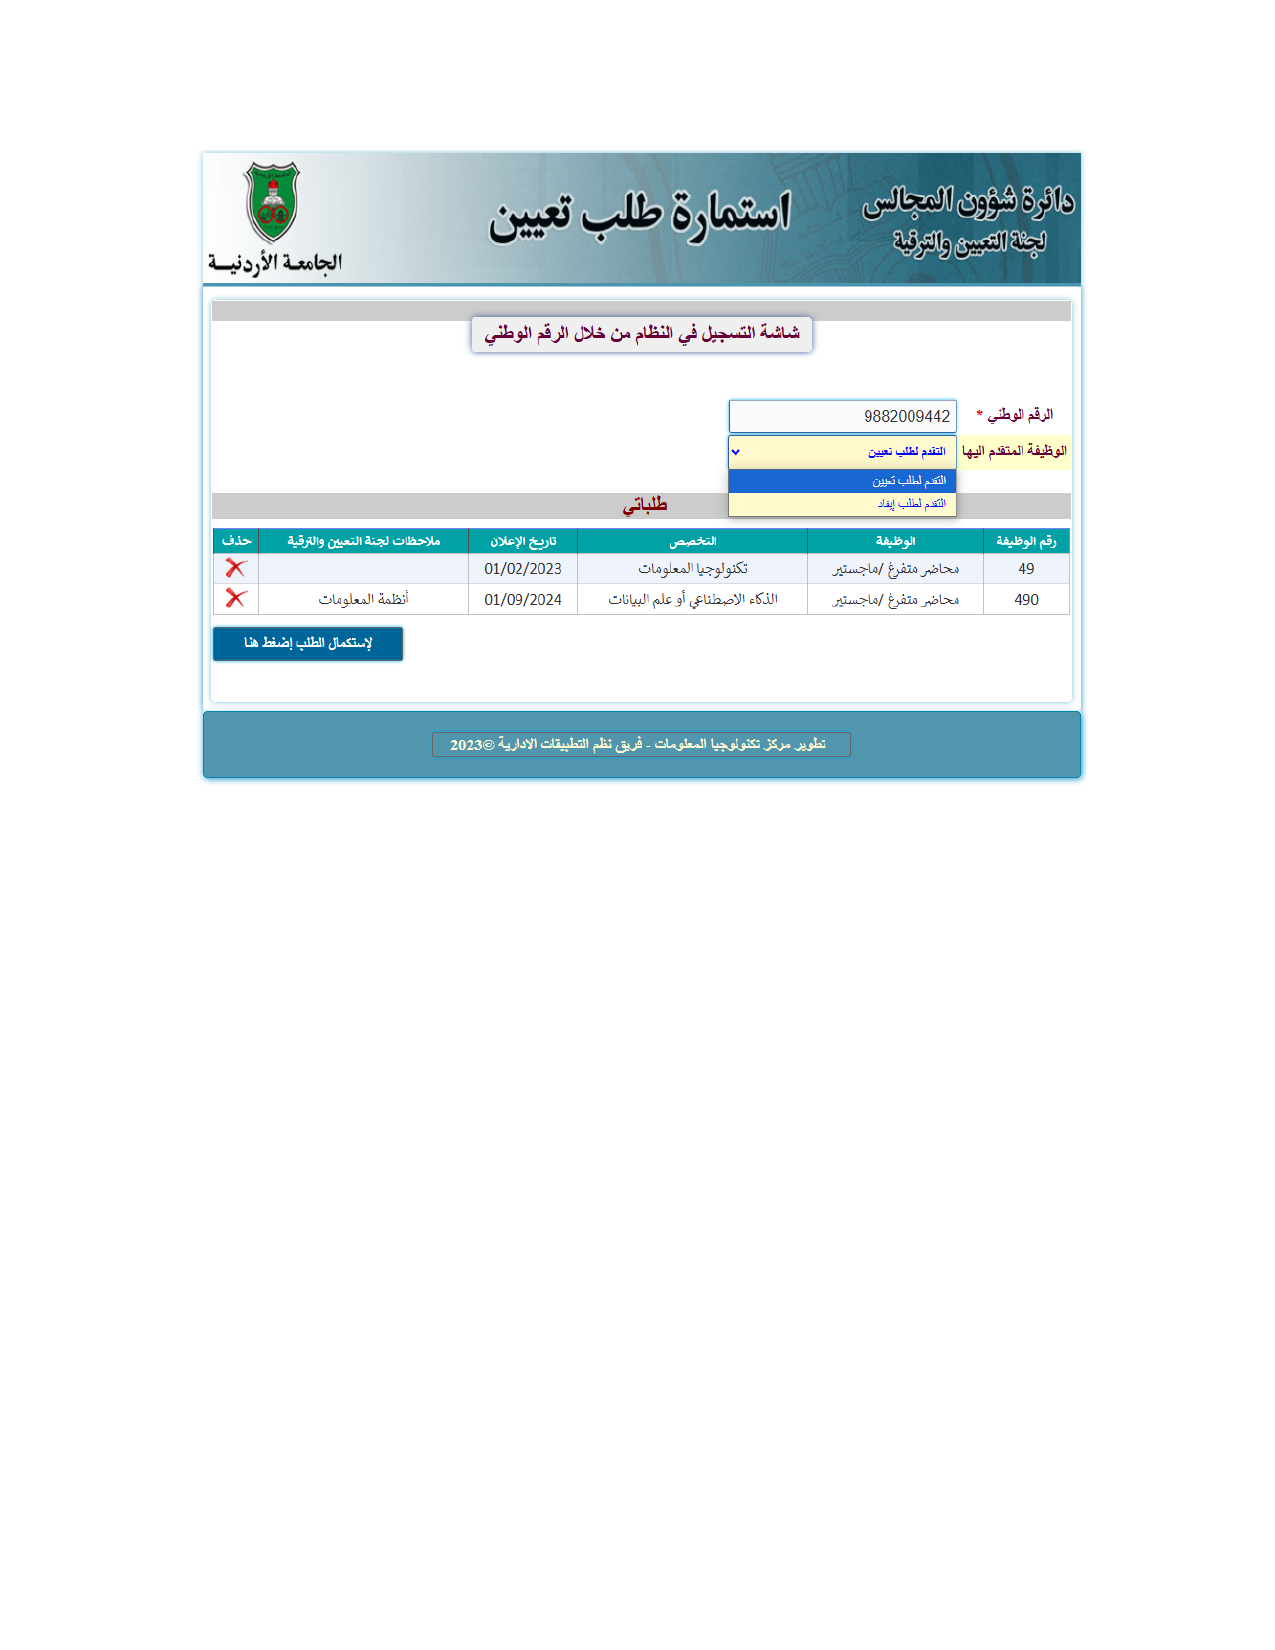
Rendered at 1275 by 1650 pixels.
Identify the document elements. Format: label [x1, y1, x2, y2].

picture [187, 150, 1088, 790]
